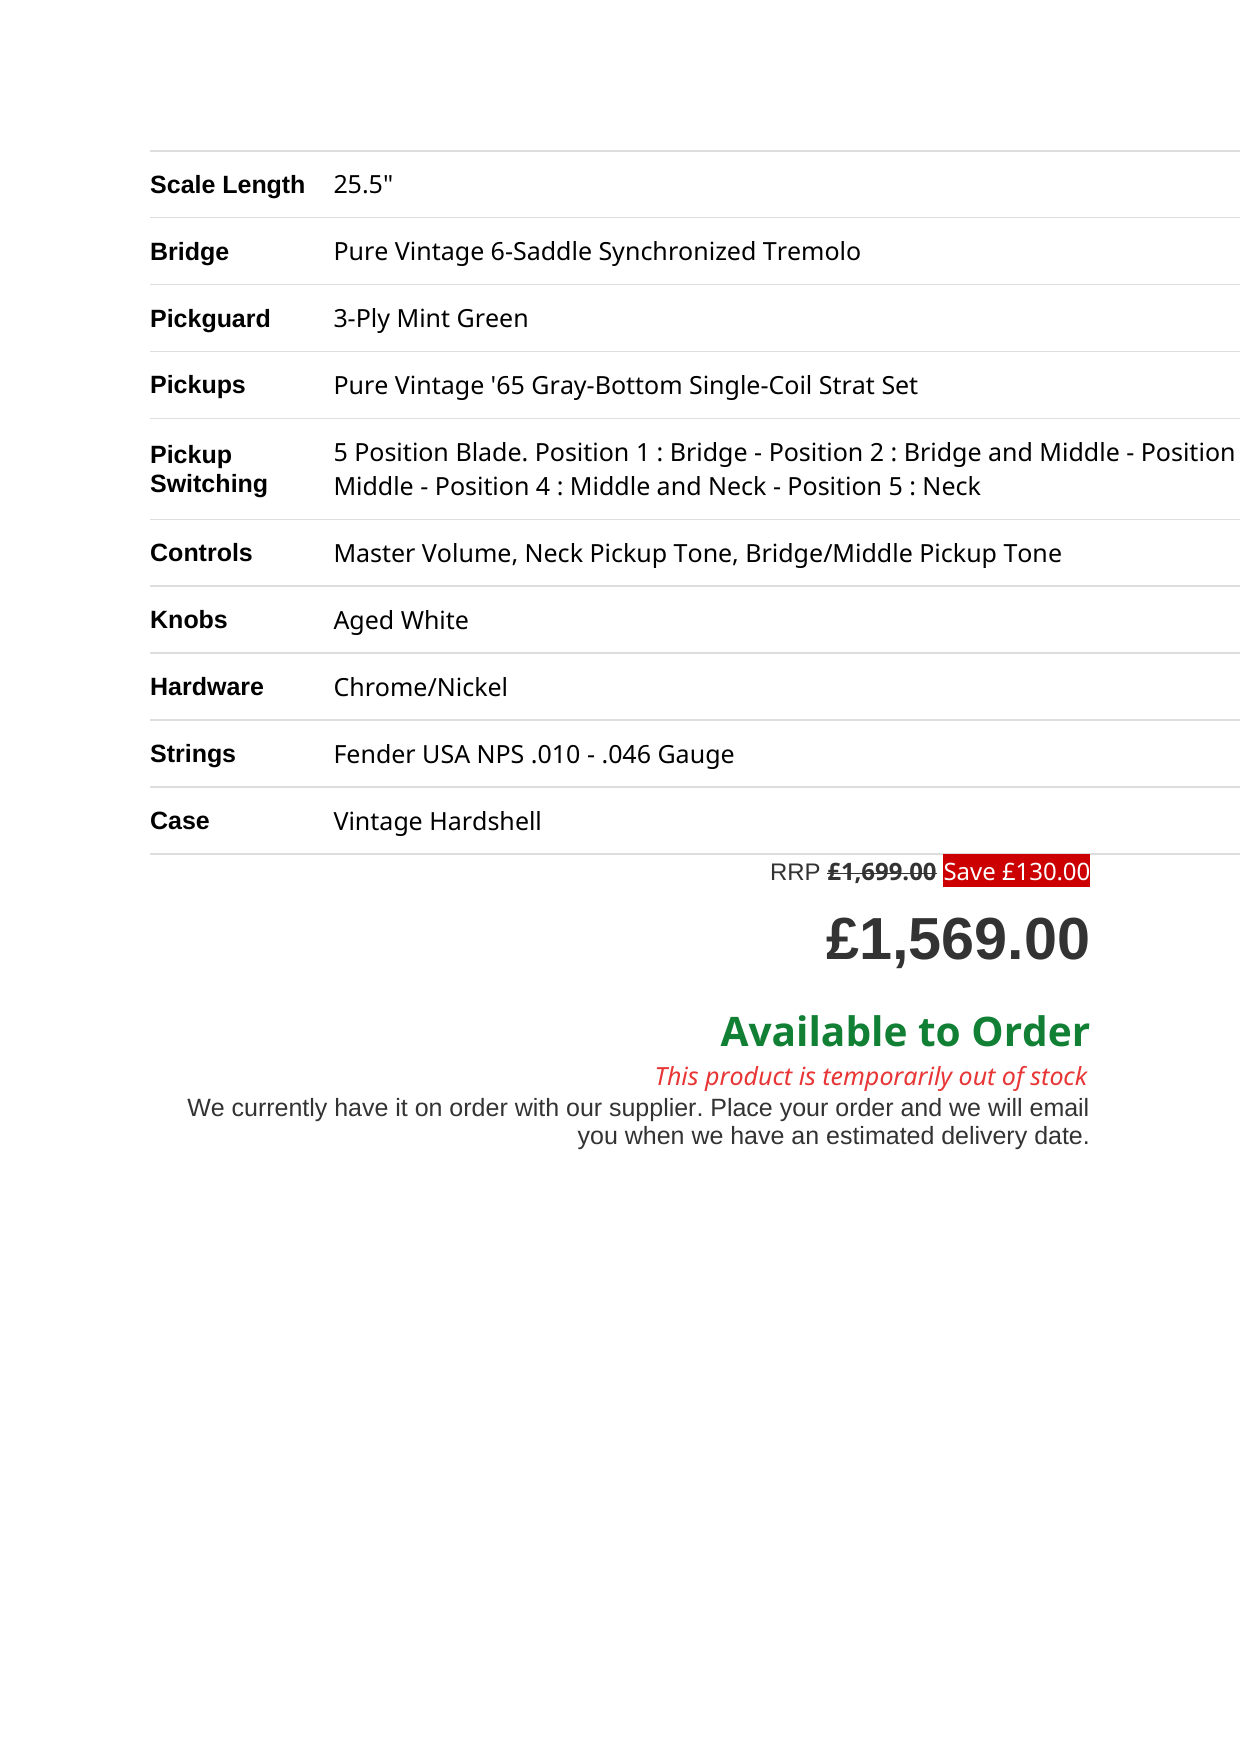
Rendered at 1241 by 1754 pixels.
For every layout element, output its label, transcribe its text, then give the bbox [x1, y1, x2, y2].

text We currently have it on order with our supplier. Place your order and we will email you when we have an estimated delivery date. [150, 1093, 1090, 1150]
text RRP £1,699.00 Save £130.00 [150, 855, 943, 887]
table_cell 5 Position Blade. Position 1 : Bridge - Position 2 : Bridge and Middle - Position 3 : Middle - Position 4 : Middle and Neck - Position 5 : Neck [333, 419, 1240, 518]
table_cell Bridge [150, 218, 333, 284]
table_cell Pure Vintage '65 Gray-Bottom Single-Coil Strat Set [333, 352, 1240, 417]
table_cell Vintage Hardshell [333, 788, 1240, 853]
table_cell Master Volume, Neck Pickup Tone, Bridge/Middle Pickup Tone [333, 520, 1240, 585]
table_cell Strings [150, 721, 333, 786]
table_cell 25.5" [333, 152, 1240, 217]
text This product is temporarily out of stock [150, 1058, 1090, 1093]
table_cell Chrome/Nickel [333, 654, 1240, 719]
table_cell Aged White [333, 587, 1240, 652]
table_cell Knobs [150, 587, 333, 652]
table_cell Scale Length [150, 152, 333, 217]
table_cell Pure Vintage 6-Saddle Synchronized Tremolo [333, 218, 1240, 284]
text Available to Order [150, 1003, 1090, 1058]
table_cell 3-Ply Mint Green [333, 285, 1240, 351]
table_cell Hardware [150, 654, 333, 719]
table_cell Case [150, 788, 333, 853]
table_cell Fender USA NPS .010 - .046 Gauge [333, 721, 1240, 786]
table_cell Pickguard [150, 285, 333, 351]
table_cell Controls [150, 520, 333, 585]
table_cell Pickups [150, 352, 333, 417]
text £1,569.00 [150, 904, 1090, 972]
table_cell Pickup Switching [150, 419, 333, 518]
